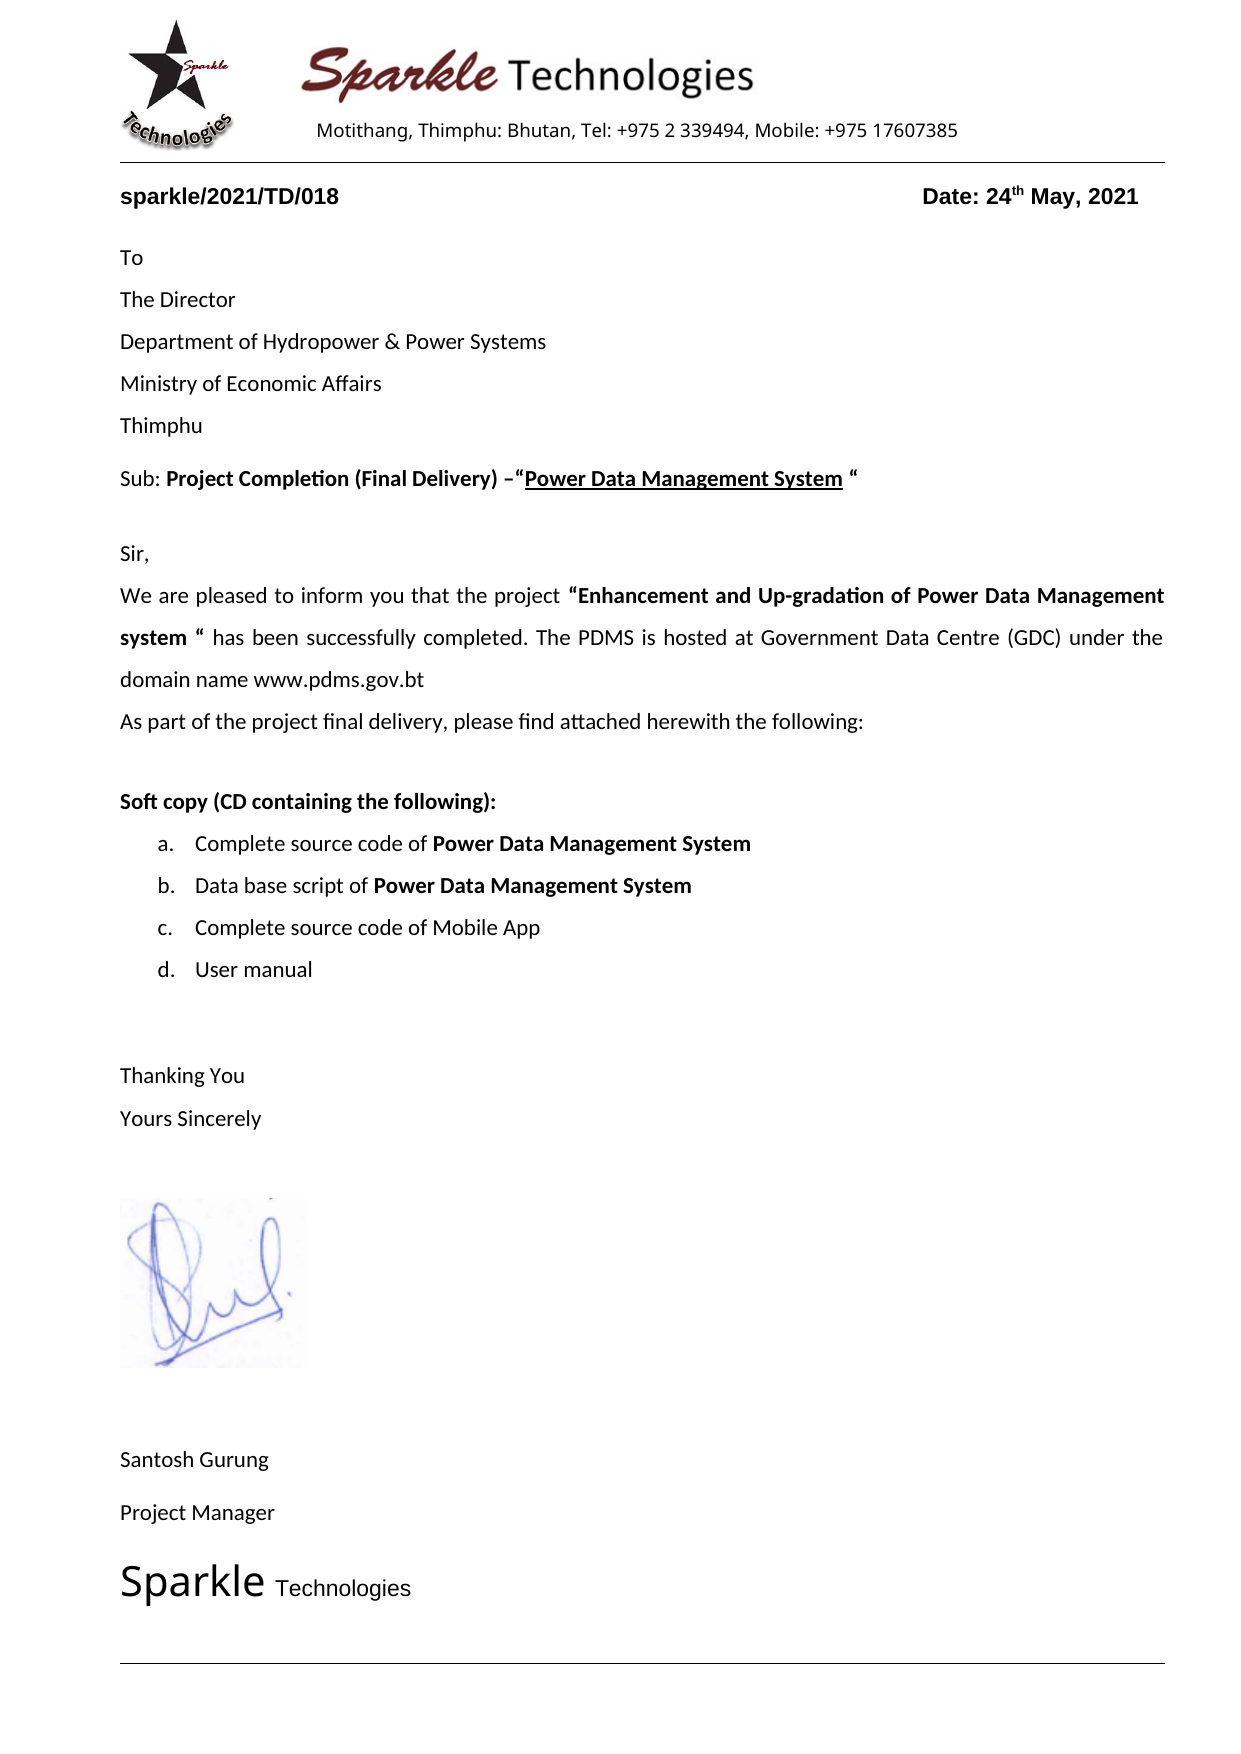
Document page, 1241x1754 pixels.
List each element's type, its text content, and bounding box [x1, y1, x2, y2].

text sparkle/2021/TD/018 Date: 24th May, 2021 [120, 183, 1165, 209]
list Complete source code of Power Data Management System [157, 829, 1165, 857]
list User manual [157, 955, 1165, 983]
picture [301, 37, 792, 109]
text We are pleased to inform you that the project “Enhancement and Up-gradation of Power Data Management system “ has been successfully completed. The PDMS is hosted at Government Data Centre (GDC) under the domain name www.pdms.gov.bt [120, 581, 1165, 693]
picture [120, 1198, 306, 1368]
text Yours Sincerely [120, 1104, 1165, 1132]
text Soft copy (CD containing the following): [120, 787, 1165, 815]
text Santosh Gurung [120, 1445, 1165, 1473]
text The Director [120, 285, 1165, 313]
text To [120, 243, 1165, 271]
text Sir, [120, 539, 1165, 567]
text Project Manager [120, 1498, 1165, 1526]
list Complete source code of Mobile App [157, 913, 1165, 941]
text Ministry of Economic Affairs [120, 369, 1165, 397]
text Thanking You [120, 1062, 1165, 1090]
text Sub: Project Completion (Final Delivery) –“Power Data Management System “ [120, 464, 1165, 492]
text Sparkle Technologies [120, 1551, 1165, 1608]
text As part of the project final delivery, please find attached herewith the following: [120, 707, 1165, 735]
picture [120, 14, 236, 152]
text Department of Hydropower & Power Systems [120, 327, 1165, 355]
list Data base script of Power Data Management System [157, 871, 1165, 899]
text Thimphu [120, 411, 1165, 439]
